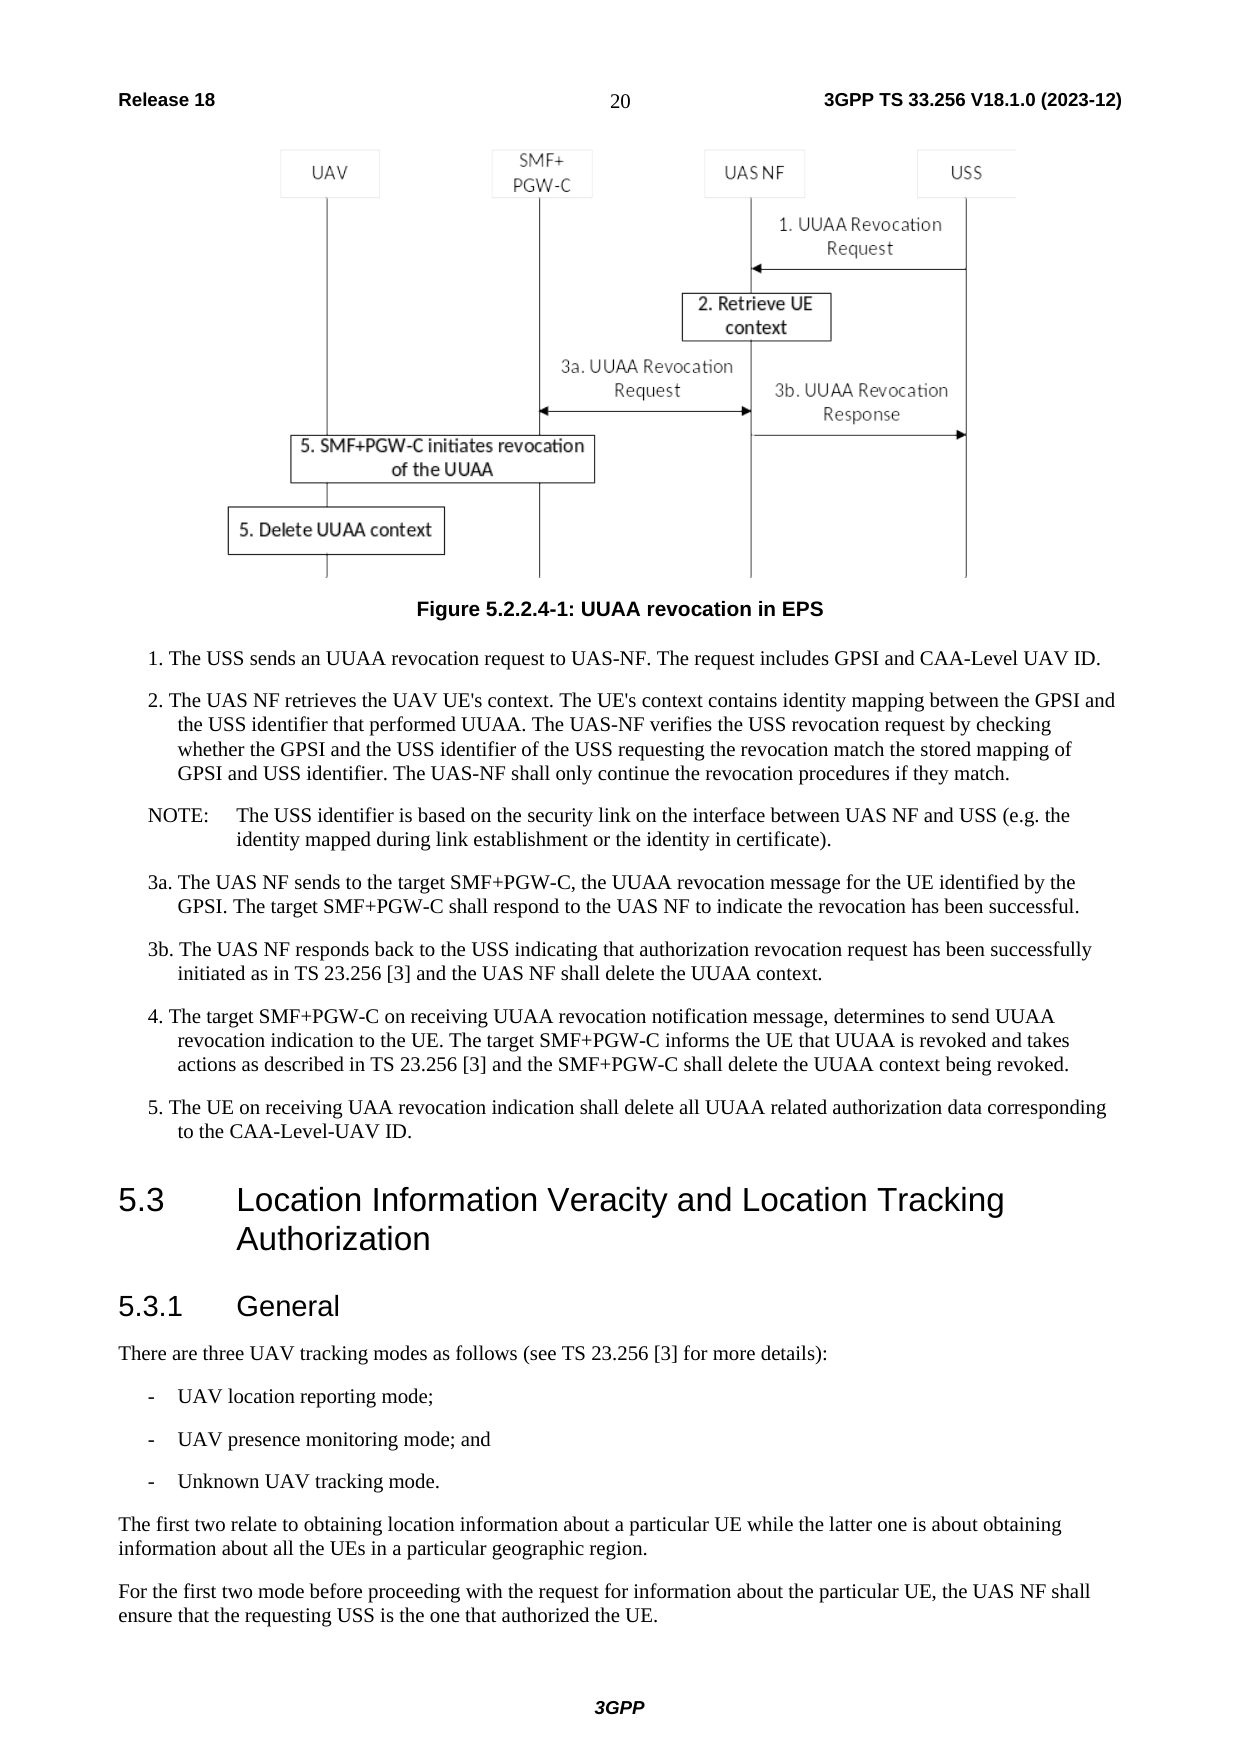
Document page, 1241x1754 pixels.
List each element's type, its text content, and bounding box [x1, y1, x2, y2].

text Figure 5.2.2.4-1: UUAA revocation in EPS [118, 597, 1122, 621]
subtitle 5.3.1 General [118, 1289, 1122, 1322]
text - Unknown UAV tracking mode. [148, 1469, 1122, 1493]
text 1. The USS sends an UUAA revocation request to UAS-NF. The request includes GPSI and CAA-Level UAV ID. [148, 646, 1122, 669]
text 4. The target SMF+PGW-C on receiving UUAA revocation notification message, determines to send UUAA revocation indication to the UE. The target SMF+PGW-C informs the UE that UUAA is revoked and takes actions as described in TS 23.256 [3] and the SMF+PGW-C shall delete the UUAA context being revoked. [148, 1004, 1122, 1076]
text For the first two mode before proceeding with the request for information about the particular UE, the UAS NF shall ensure that the requesting USS is the one that authorized the UE. [118, 1579, 1122, 1627]
text - UAV presence monitoring mode; and [148, 1427, 1122, 1451]
text 3b. The UAS NF responds back to the USS indicating that authorization revocation request has been successfully initiated as in TS 23.256 [3] and the UAS NF shall delete the UUAA context. [148, 937, 1122, 985]
subtitle 5.3 Location Information Veracity and Location Tracking Authorization [118, 1181, 1122, 1257]
text There are three UAV tracking modes as follows (see TS 23.256 [3] for more details): [118, 1341, 1122, 1365]
text 3a. The UAS NF sends to the target SMF+PGW-C, the UUAA revocation message for the UE identified by the GPSI. The target SMF+PGW-C shall respond to the UAS NF to indicate the revocation has been successful. [148, 870, 1122, 918]
text 5. The UE on receiving UAA revocation indication shall delete all UUAA related authorization data corresponding to the CAA-Level-UAV ID. [148, 1095, 1122, 1143]
text - UAV location reporting mode; [148, 1384, 1122, 1408]
text The first two relate to obtaining location information about a particular UE while the latter one is about obtaining information about all the UEs in a particular geographic region. [118, 1512, 1122, 1560]
text 2. The UAS NF retrieves the UAV UE's context. The UE's context contains identity mapping between the GPSI and the USS identifier that performed UUAA. The UAS-NF verifies the USS revocation request by checking whether the GPSI and the USS identifier of the USS requesting the revocation match the stored mapping of GPSI and USS identifier. The UAS-NF shall only continue the revocation procedures if they match. [148, 688, 1122, 784]
text NOTE: The USS identifier is based on the security link on the interface between UAS NF and USS (e.g. the identity mapped during link establishment or the identity in certificate). [148, 803, 1122, 851]
